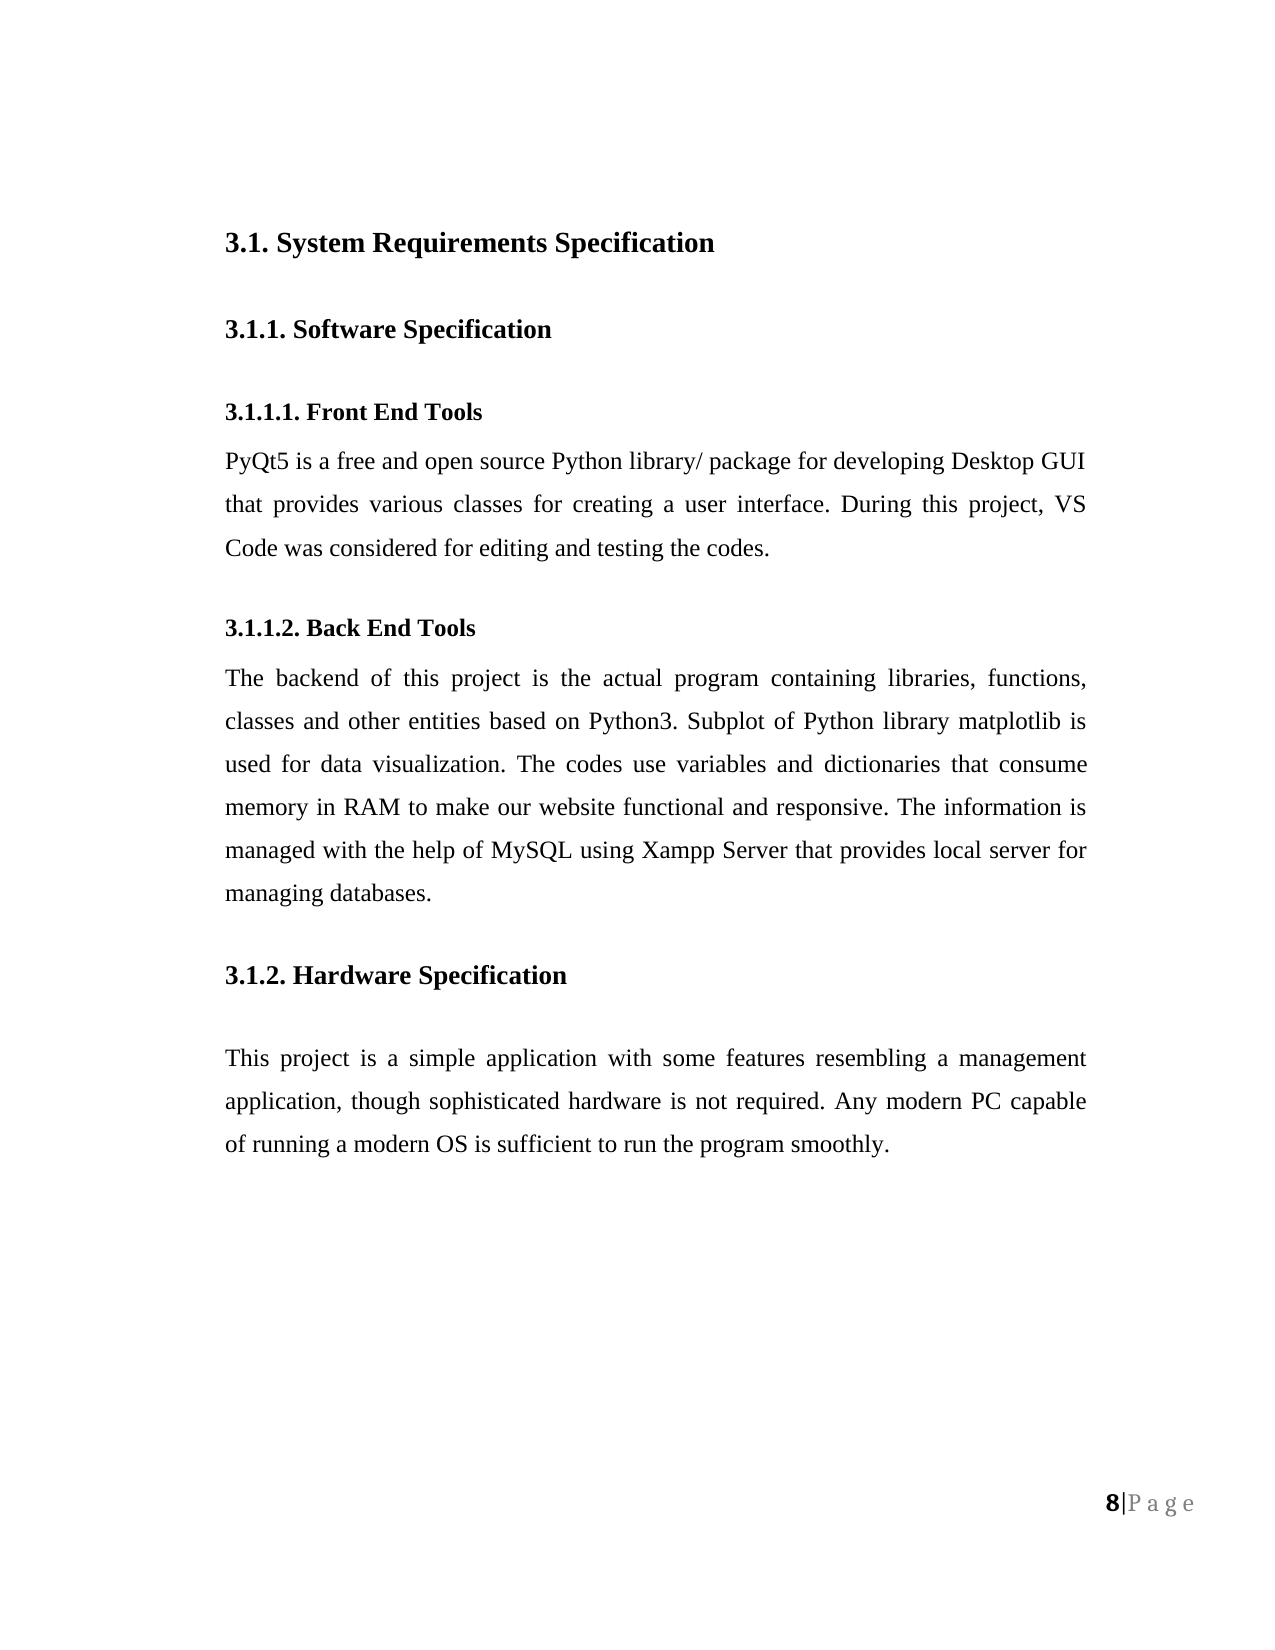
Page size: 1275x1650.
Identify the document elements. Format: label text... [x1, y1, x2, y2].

text PyQt5 is a free and open source Python library/ package for developing Desktop GUI that provides various classes for creating a user interface. During this project, VS Code was considered for editing and testing the codes. [225, 446, 1087, 561]
subtitle 3.1.1.1. Front End Tools [225, 397, 1087, 426]
subtitle 3.1. System Requirements Specification [225, 225, 1087, 258]
subtitle 3.1.1. Software Specification [225, 313, 1087, 344]
subtitle 3.1.1.2. Back End Tools [225, 613, 1087, 642]
subtitle 3.1.2. Hardware Specification [225, 959, 1087, 990]
text The backend of this project is the actual program containing libraries, functions, classes and other entities based on Python3. Subplot of Python library matplotlib is used for data visualization. The codes use variables and dictionaries that consume memory in RAM to make our website functional and responsive. The information is managed with the help of MySQL using Xampp Server that provides local server for managing databases. [225, 663, 1087, 907]
text This project is a simple application with some features resembling a management application, though sophisticated hardware is not required. Any modern PC capable of running a modern OS is sufficient to run the program smoothly. [225, 1043, 1087, 1158]
